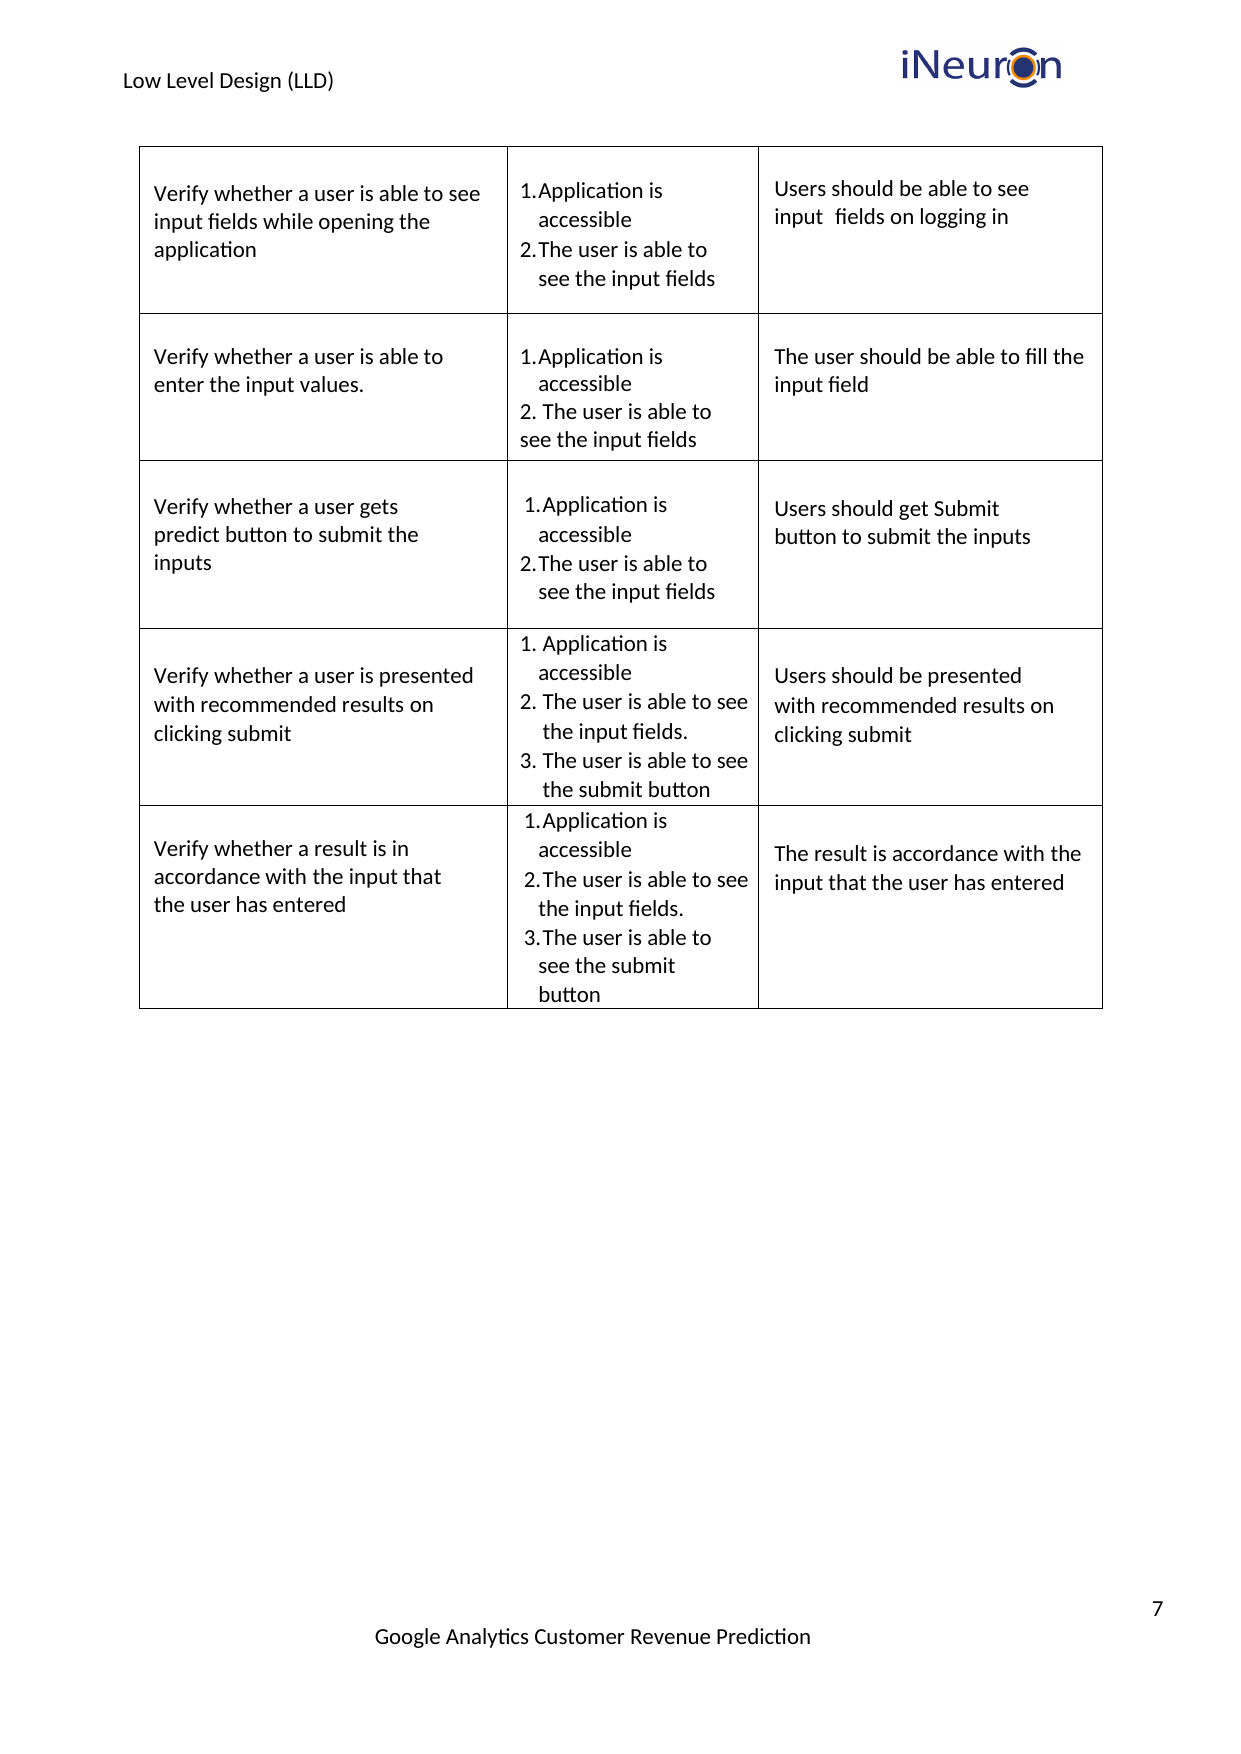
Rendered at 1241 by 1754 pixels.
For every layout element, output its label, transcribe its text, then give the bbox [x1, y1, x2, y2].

table_cell The result is accordance with the input that the user has entered [759, 806, 1102, 1008]
table_cell Verify whether a user is able to see input fields while opening the application [140, 147, 507, 313]
table_cell Verify whether a result is in accordance with the input that the user has entered [140, 806, 507, 1008]
table_cell Application is accessible The user is able to see the input fields [508, 461, 758, 628]
table_cell Application is accessible The user is able to see the input fields. The user is able to see the submit button [508, 629, 758, 805]
table_cell Users should be able to see input fields on logging in [759, 147, 1102, 313]
table_cell The user should be able to fill the input field [759, 314, 1102, 460]
picture [899, 43, 1064, 89]
table_cell Application is accessible The user is able to see the input fields [508, 147, 758, 313]
table_cell Application is accessible The user is able to see the input fields [508, 314, 758, 460]
table_cell Users should get Submit button to submit the inputs [759, 461, 1102, 628]
table_cell Application is accessible The user is able to see the input fields. The user is able to see the submit button [508, 806, 758, 1008]
table_cell Verify whether a user gets predict button to submit the inputs [140, 461, 507, 628]
table_cell Verify whether a user is presented with recommended results on clicking submit [140, 629, 507, 805]
table_cell Verify whether a user is able to enter the input values. [140, 314, 507, 460]
table_cell Users should be presented with recommended results on clicking submit [759, 629, 1102, 805]
